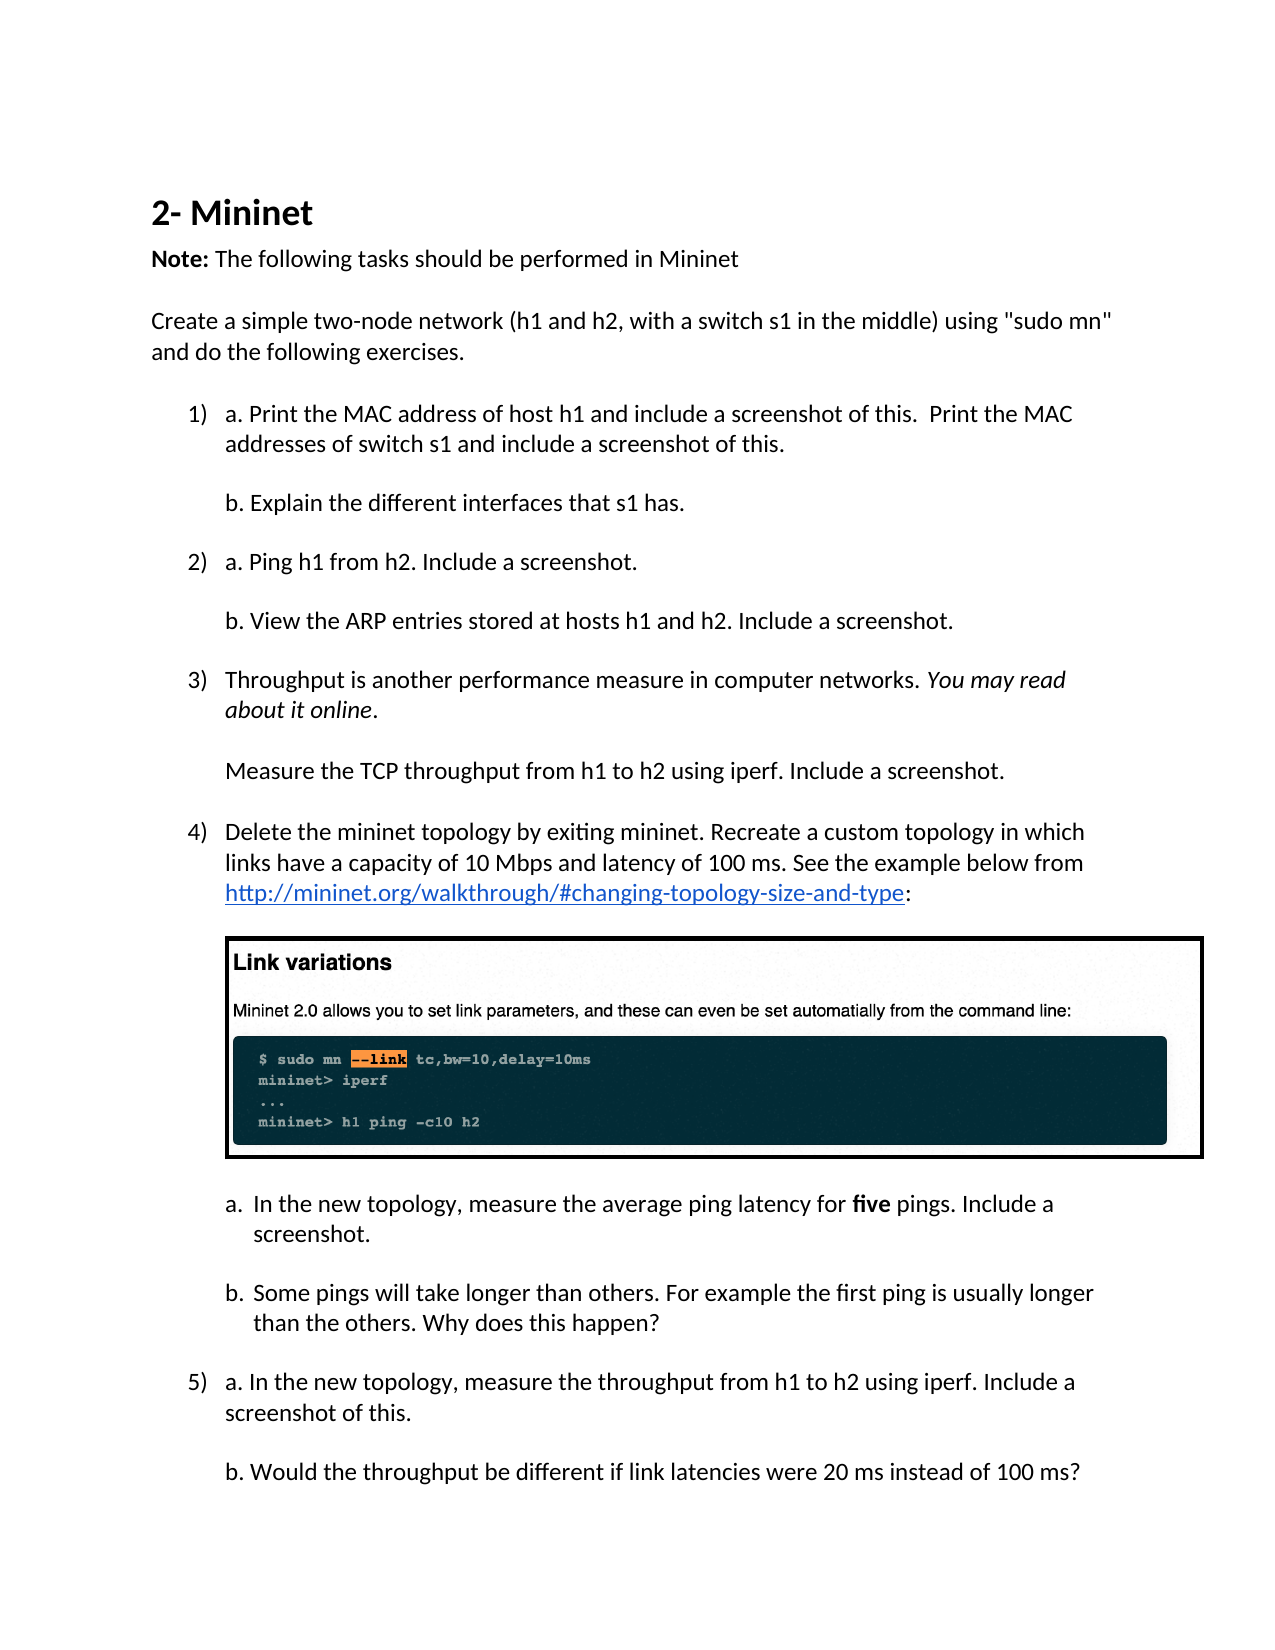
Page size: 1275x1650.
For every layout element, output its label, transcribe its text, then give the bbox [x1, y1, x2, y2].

list a. In the new topology, measure the throughput from h1 to h2 using iperf. Include a screenshot of this. [187, 1366, 1125, 1427]
list Throughput is another performance measure in computer networks. You may read about it online. [187, 664, 1125, 725]
subtitle 2- Mininet [151, 188, 1129, 234]
list Some pings will take longer than others. For example the first ping is usually longer than the others. Why does this happen? [225, 1277, 1125, 1338]
text Create a simple two-node network (h1 and h2, with a switch s1 in the middle) using "sudo mn" and do the following exercises. [151, 305, 1129, 366]
list a. Print the MAC address of host h1 and include a screenshot of this. Print the MAC addresses of switch s1 and include a screenshot of this. [187, 398, 1125, 459]
text Note: The following tasks should be performed in Mininet [151, 243, 1129, 273]
text b. View the ARP entries stored at hosts h1 and h2. Include a screenshot. [225, 605, 1125, 636]
picture [229, 941, 1200, 1155]
list Delete the mininet topology by exiting mininet. Recreate a custom topology in which links have a capacity of 10 Mbps and latency of 100 ms. See the example below from http://mininet.org/walkthrough/#changing-topology-size-and-type: [187, 817, 1125, 908]
text b. Explain the different interfaces that s1 has. [225, 487, 1125, 518]
list a. Ping h1 from h2. Include a screenshot. [187, 546, 1125, 577]
text b. Would the throughput be different if link latencies were 20 ms instead of 100 ms? [225, 1456, 1125, 1486]
text Measure the TCP throughput from h1 to h2 using iperf. Include a screenshot. [225, 756, 1125, 786]
list In the new topology, measure the average ping latency for five pings. Include a screenshot. [225, 1188, 1125, 1249]
